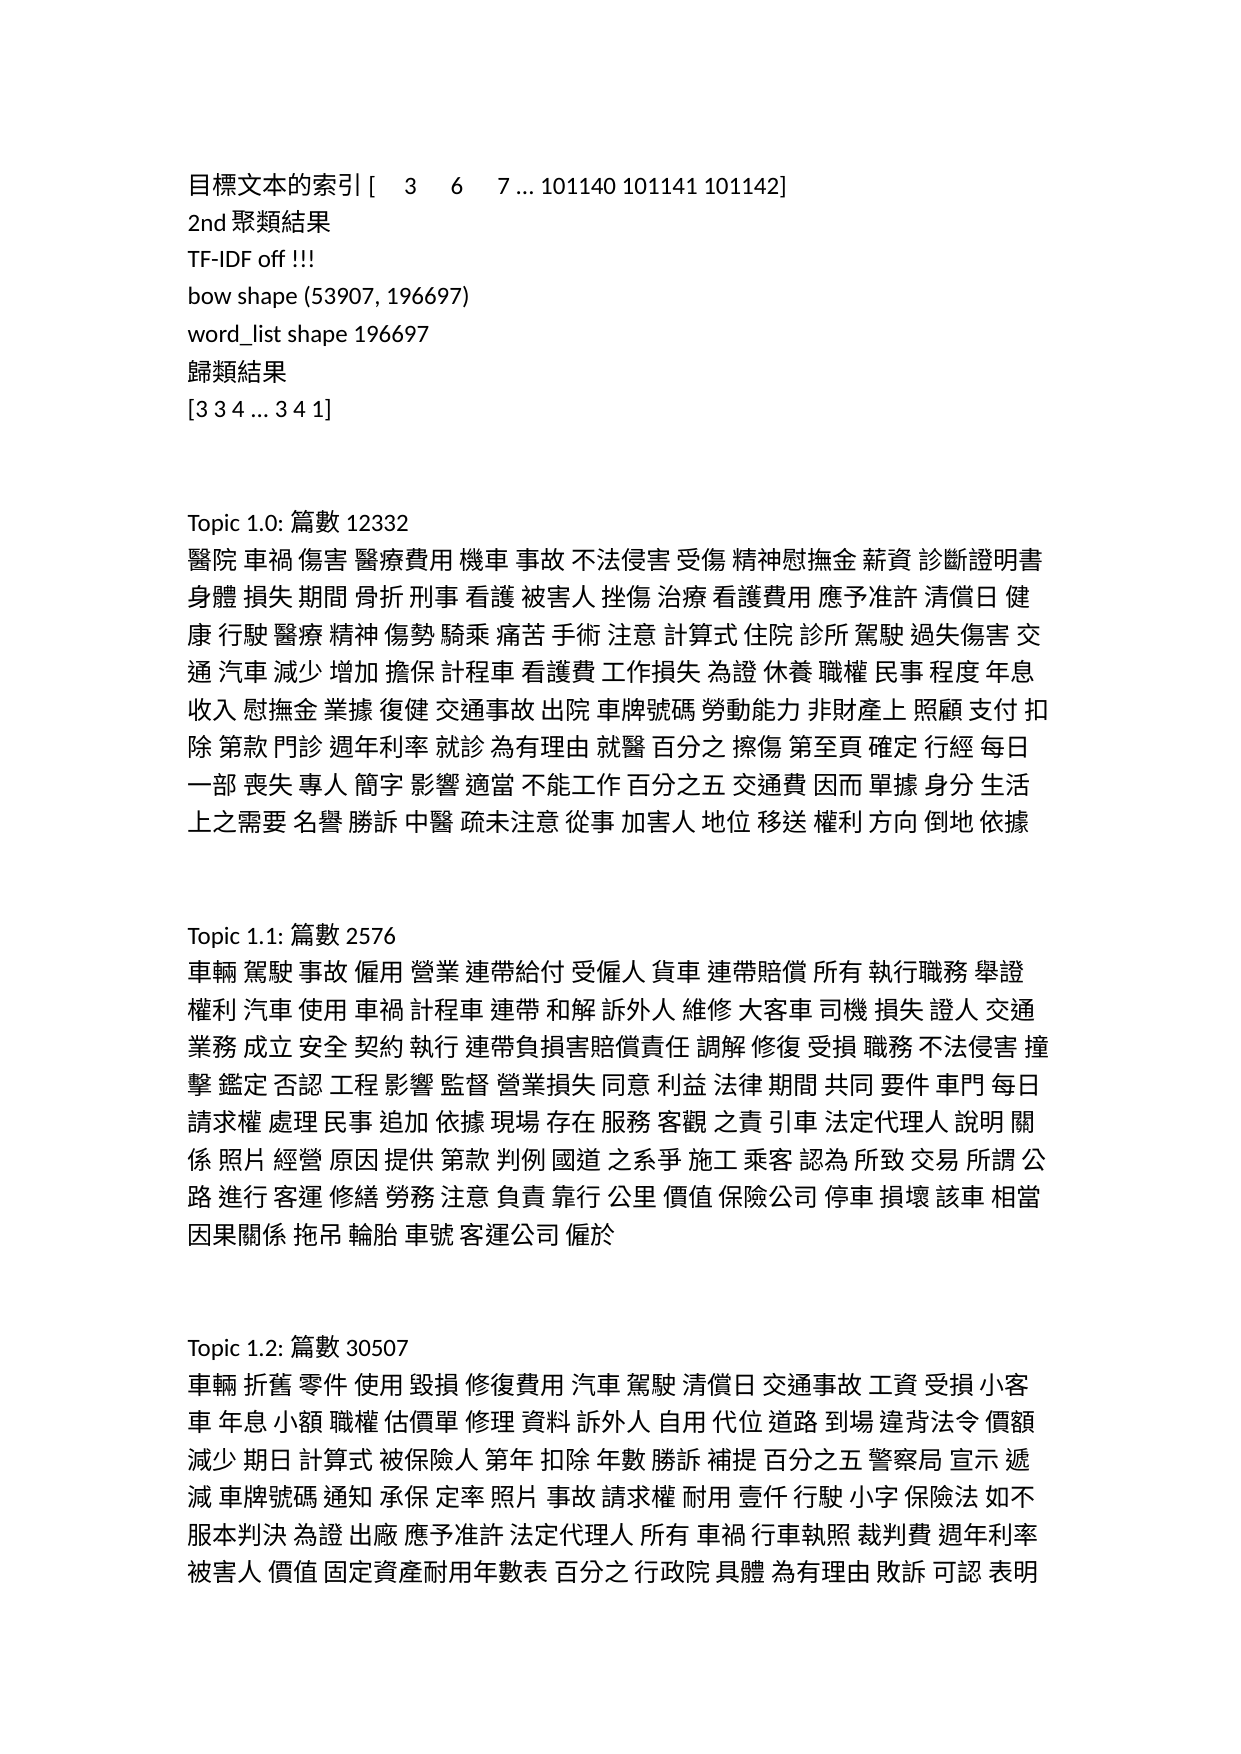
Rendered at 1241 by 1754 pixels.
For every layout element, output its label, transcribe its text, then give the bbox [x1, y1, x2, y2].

text bow shape (53907, 196697) [187, 277, 1053, 314]
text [187, 1364, 1053, 1589]
text 歸類結果 [187, 352, 1053, 389]
text 目標文本的索引 [ 3 6 7 ... 101140 101141 101142] [187, 164, 1053, 202]
text word_list shape 196697 [187, 314, 1053, 352]
text 車輛 駕駛 事故 僱用 營業 連帶給付 受僱人 貨車 連帶賠償 所有 執行職務 舉證 權利 汽車 使用 車禍 計程車 連帶 和解 訴外人 維修 大客車 司機 損失 證人 交通 業務 成立 安全 契約 執行 連帶負損害賠償責任 調解 修復 受損 職務 不法侵害 撞擊 鑑定 否認 工程 影響 監督 營業損失 同意 利益 法律 期間 共同 要件 車門 每日 請求權 處理 民事 追加 依據 現場 存在 服務 客觀 之責 引車 法定代理人 說明 關係 照片 經營 原因 提供 第款 判例 國道 之系爭 施工 乘客 認為 所致 交易 所謂 公路 進行 客運 修繕 勞務 注意 負責 靠行 公里 價值 保險公司 停車 損壞 該車 相當因果關係 拖吊 輪胎 車號 客運公司 僱於 [187, 952, 1053, 1252]
text 醫院 車禍 傷害 醫療費用 機車 事故 不法侵害 受傷 精神慰撫金 薪資 診斷證明書 身體 損失 期間 骨折 刑事 看護 被害人 挫傷 治療 看護費用 應予准許 清償日 健康 行駛 醫療 精神 傷勢 騎乘 痛苦 手術 注意 計算式 住院 診所 駕駛 過失傷害 交通 汽車 減少 增加 擔保 計程車 看護費 工作損失 為證 休養 職權 民事 程度 年息 收入 慰撫金 業據 復健 交通事故 出院 車牌號碼 勞動能力 非財產上 照顧 支付 扣除 第款 門診 週年利率 就診 為有理由 就醫 百分之 擦傷 第至頁 確定 行經 每日 一部 喪失 專人 簡字 影響 適當 不能工作 百分之五 交通費 因而 單據 身分 生活上之需要 名譽 勝訴 中醫 疏未注意 從事 加害人 地位 移送 權利 方向 倒地 依據 [187, 539, 1053, 839]
text 2nd聚類結果 [187, 202, 1053, 239]
text TF-IDF off !!! [187, 239, 1053, 277]
text Topic 1.2: 篇數 30507 [187, 1327, 1053, 1364]
text [3 3 4 ... 3 4 1] [187, 389, 1053, 427]
text Topic 1.0: 篇數 12332 [187, 502, 1053, 539]
text Topic 1.1: 篇數 2576 [187, 914, 1053, 952]
